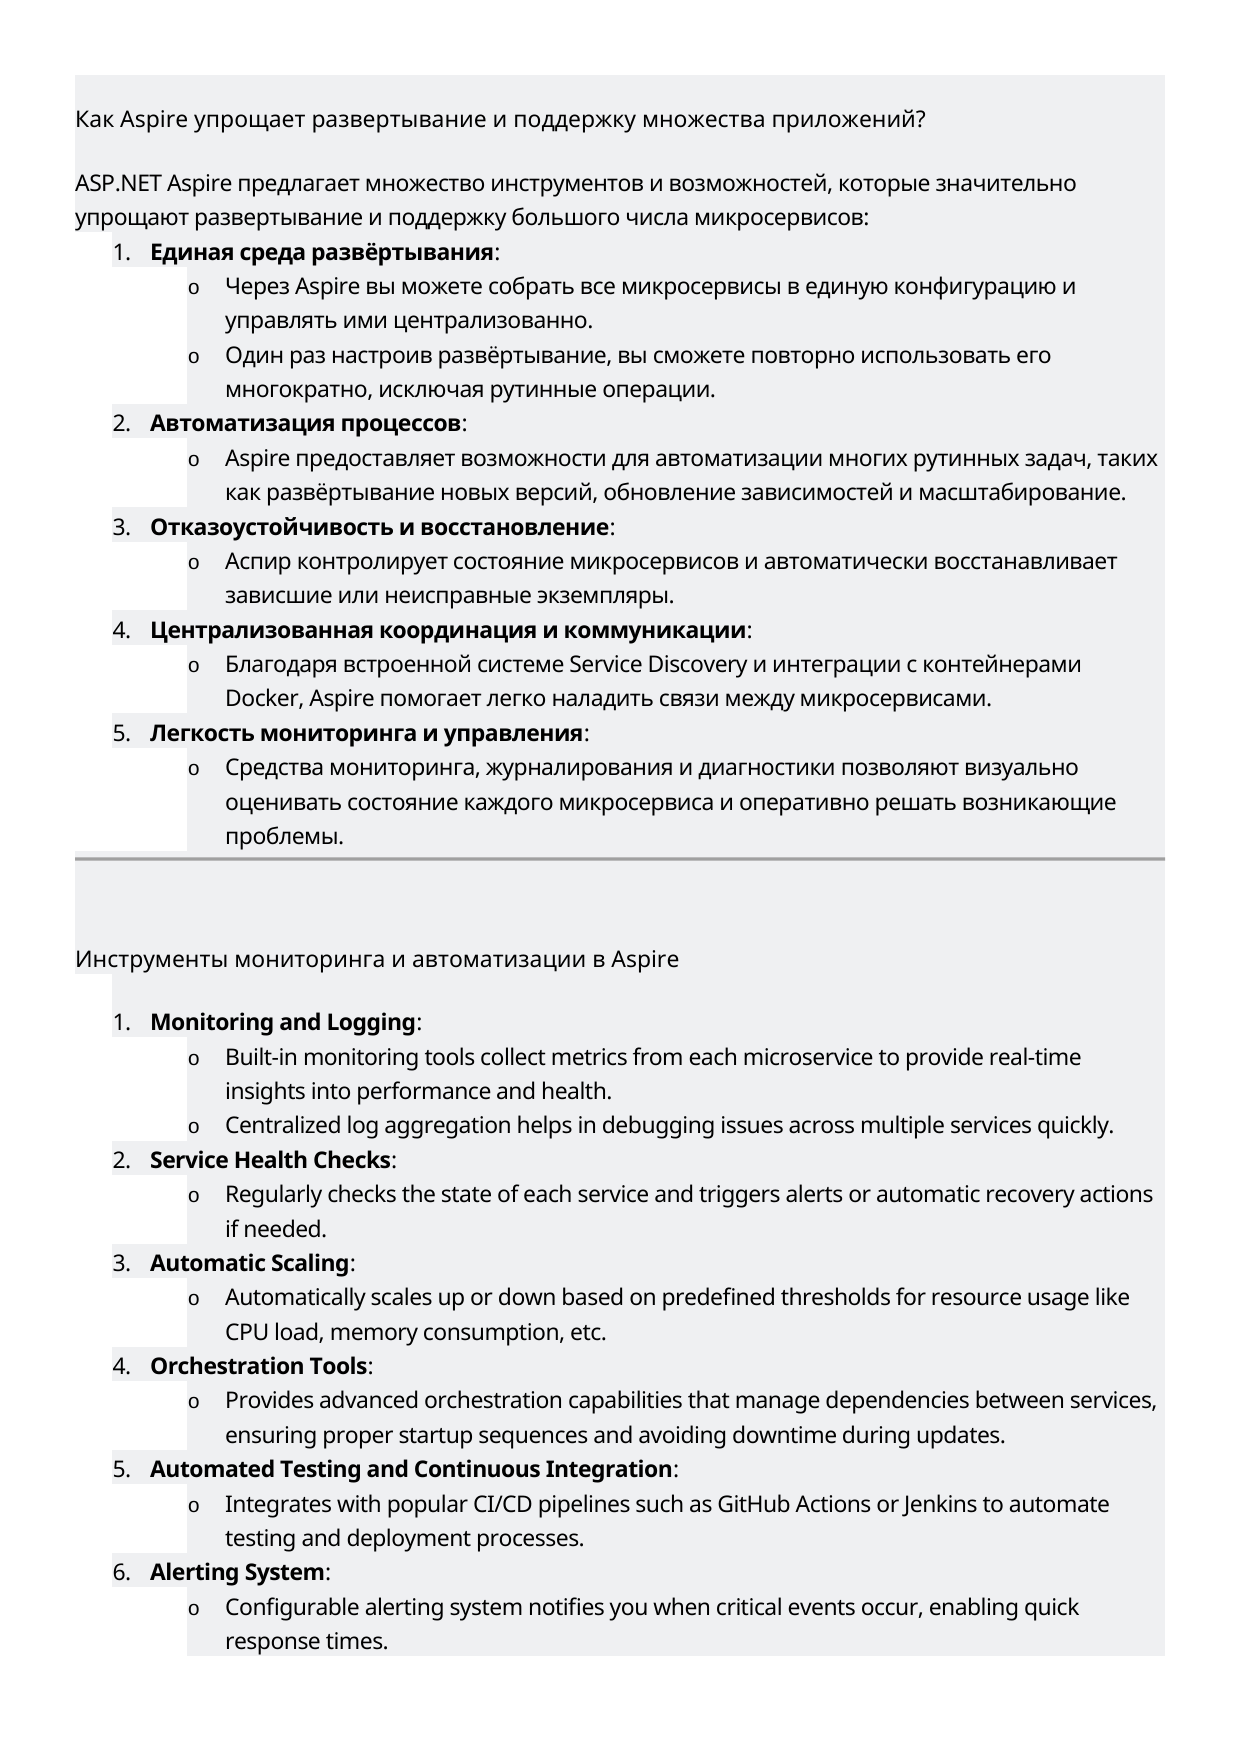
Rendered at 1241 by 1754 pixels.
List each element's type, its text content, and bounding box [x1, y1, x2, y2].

list Централизованная координация и коммуникации: [112, 610, 1165, 645]
list Automatic Scaling: [112, 1244, 1165, 1278]
list Aspire предоставляет возможности для автоматизации многих рутинных задач, таких как развёртывание новых версий, обновление зависимостей и масштабирование. [187, 438, 1165, 507]
list Через Aspire вы можете собрать все микросервисы в единую конфигурацию и управлять ими централизованно. [187, 267, 1165, 335]
list Легкость мониторинга и управления: [112, 713, 1165, 748]
list Built-in monitoring tools collect metrics from each microservice to provide real-time insights into performance and health. [187, 1037, 1165, 1106]
list Centralized log aggregation helps in debugging issues across multiple services quickly. [187, 1106, 1165, 1141]
list Regularly checks the state of each service and triggers alerts or automatic recovery actions if needed. [187, 1175, 1165, 1244]
list Единая среда развёртывания: [112, 232, 1165, 267]
list Service Health Checks: [112, 1141, 1165, 1175]
list Автоматизация процессов: [112, 404, 1165, 438]
list Monitoring and Logging: [112, 1003, 1165, 1037]
list Средства мониторинга, журналирования и диагностики позволяют визуально оценивать состояние каждого микросервиса и оперативно решать возникающие проблемы. [187, 748, 1165, 851]
list Отказоустойчивость и восстановление: [112, 507, 1165, 542]
list Automated Testing and Continuous Integration: [112, 1450, 1165, 1484]
text Как Aspire упрощает развертывание и поддержку множества приложений? [75, 75, 1165, 134]
text Инструменты мониторинга и автоматизации в Aspire [75, 914, 1165, 974]
list Orchestration Tools: [112, 1347, 1165, 1381]
list Благодаря встроенной системе Service Discovery и интеграции с контейнерами Docker, Aspire помогает легко наладить связи между микросервисами. [187, 645, 1165, 713]
list Alerting System: [112, 1553, 1165, 1587]
list Integrates with popular CI/CD pipelines such as GitHub Actions or Jenkins to automate testing and deployment processes. [187, 1484, 1165, 1553]
list Один раз настроив развёртывание, вы сможете повторно использовать его многократно, исключая рутинные операции. [187, 335, 1165, 404]
list Provides advanced orchestration capabilities that manage dependencies between services, ensuring proper startup sequences and avoiding downtime during updates. [187, 1381, 1165, 1450]
text ASP.NET Aspire предлагает множество инструментов и возможностей, которые значительно упрощают развертывание и поддержку большого числа микросервисов: [75, 163, 1165, 232]
list Automatically scales up or down based on predefined thresholds for resource usage like CPU load, memory consumption, etc. [187, 1278, 1165, 1347]
list Аспир контролирует состояние микросервисов и автоматически восстанавливает зависшие или неисправные экземпляры. [187, 542, 1165, 610]
list Configurable alerting system notifies you when critical events occur, enabling quick response times. [187, 1587, 1165, 1656]
